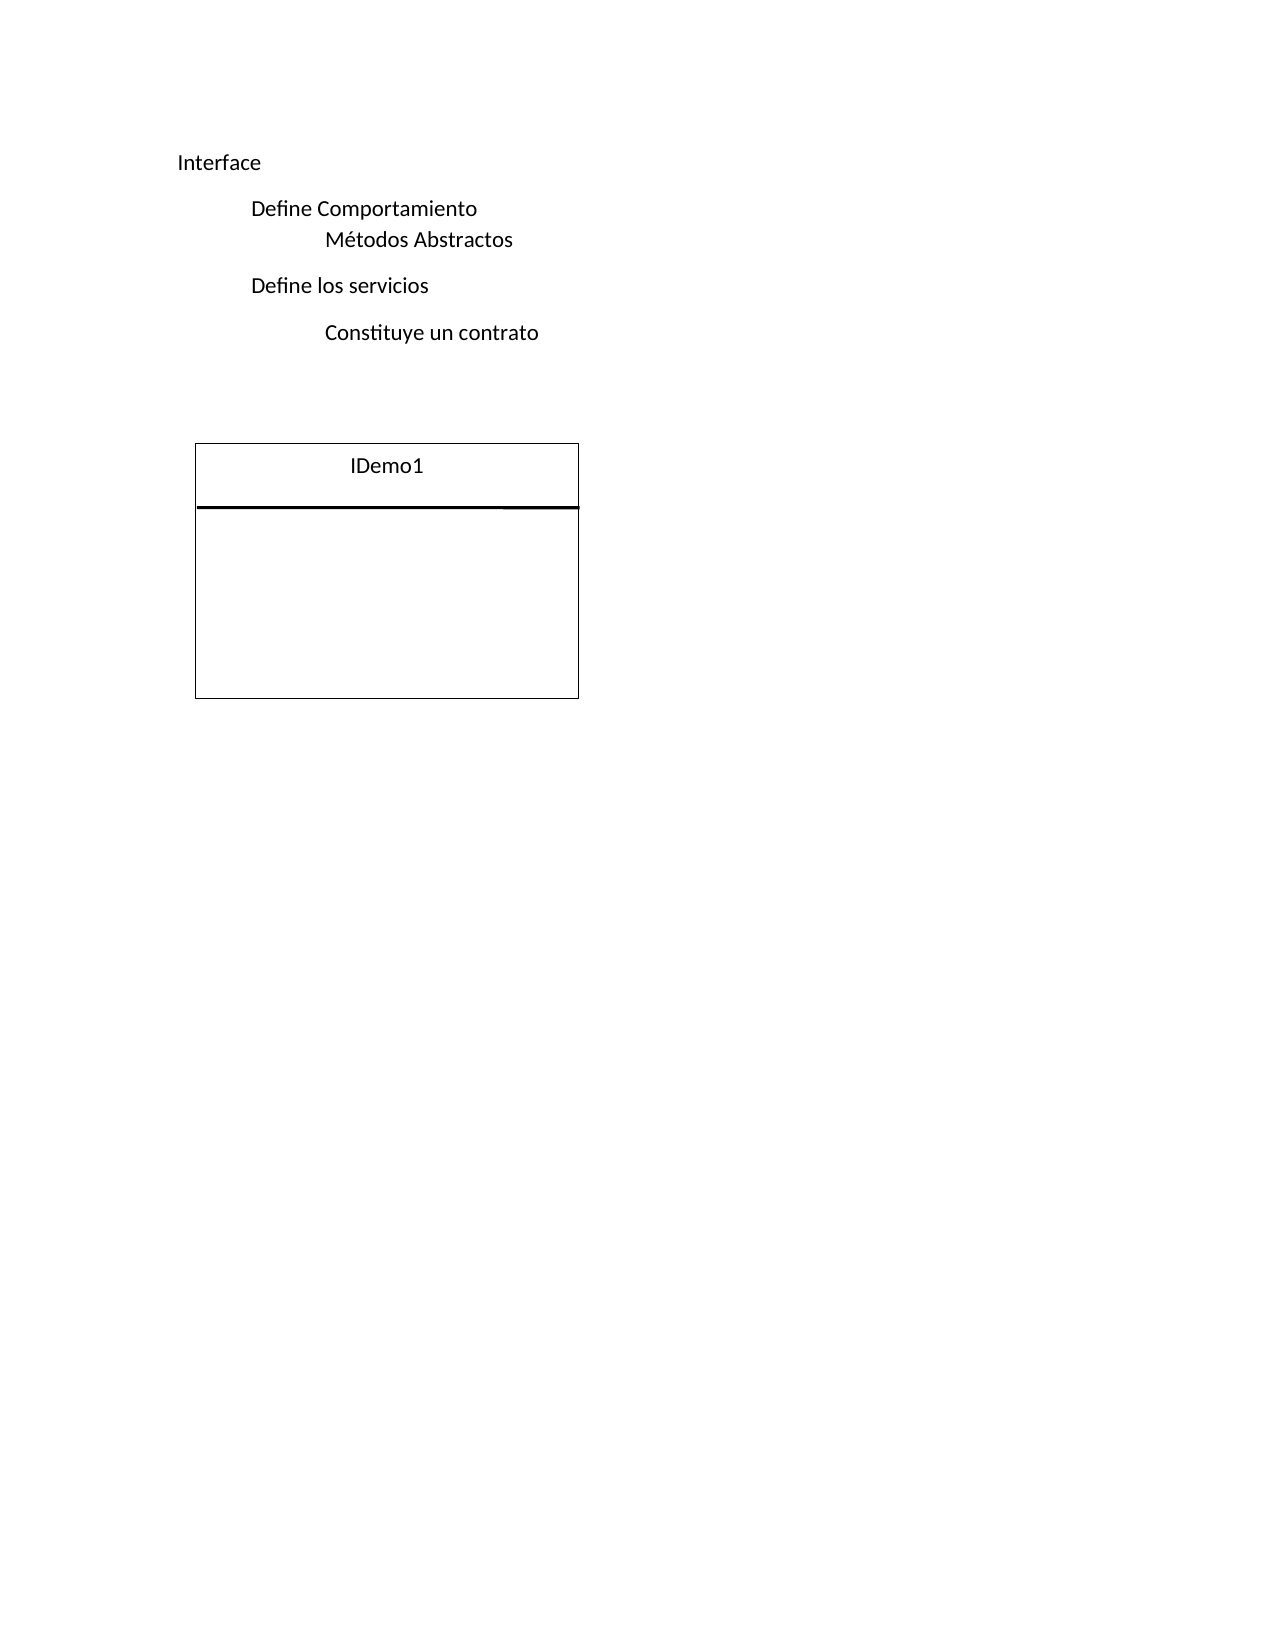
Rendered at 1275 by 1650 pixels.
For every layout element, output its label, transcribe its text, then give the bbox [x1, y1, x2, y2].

text Constituye un contrato [177, 318, 1098, 346]
text Define los servicios [177, 272, 1098, 299]
text Define Comportamiento Métodos Abstractos [177, 194, 1098, 253]
text Interface [177, 148, 1098, 176]
